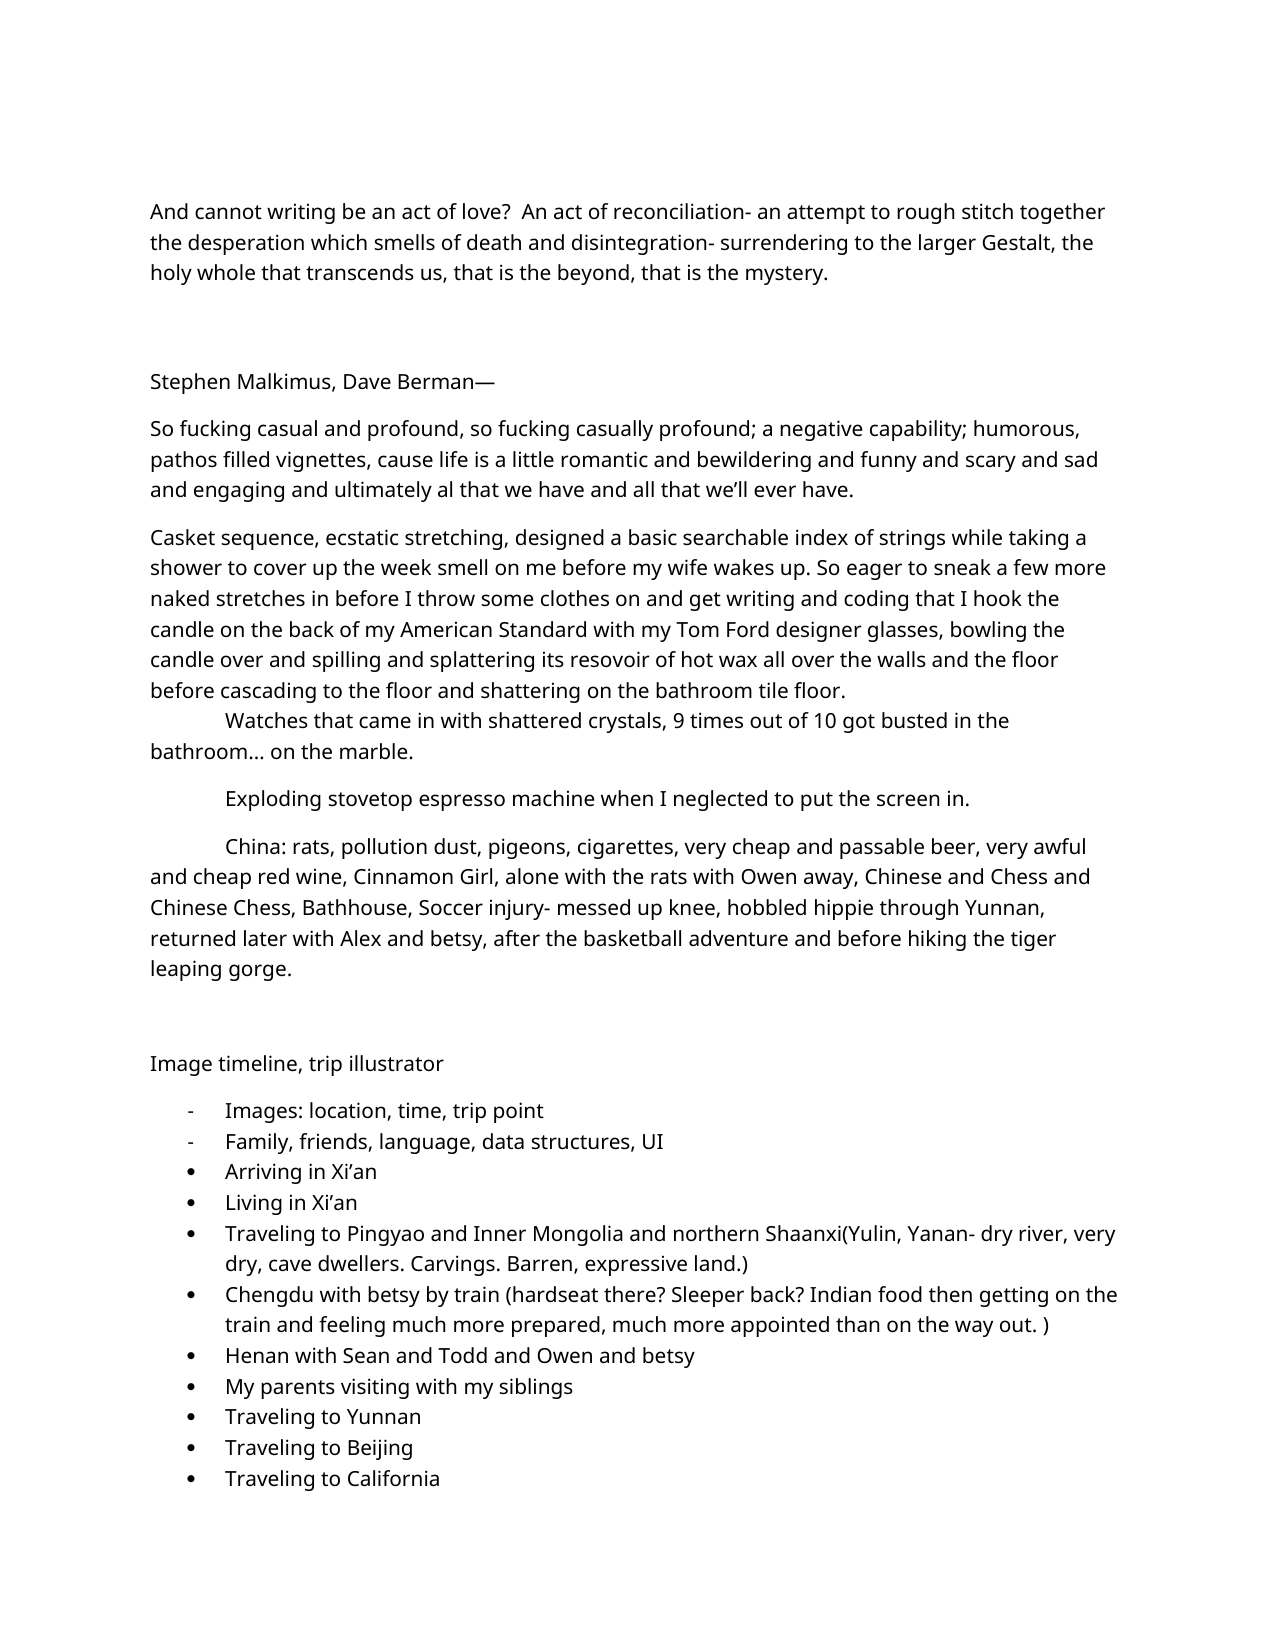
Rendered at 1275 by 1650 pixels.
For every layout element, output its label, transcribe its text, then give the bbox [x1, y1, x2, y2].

text China: rats, pollution dust, pigeons, cigarettes, very cheap and passable beer, very awful and cheap red wine, Cinnamon Girl, alone with the rats with Owen away, Chinese and Chess and Chinese Chess, Bathhouse, Soccer injury- messed up knee, hobbled hippie through Yunnan, returned later with Alex and betsy, after the basketball adventure and before hiking the tiger leaping gorge. [150, 832, 1125, 983]
list Arriving in Xi’an [187, 1157, 1125, 1186]
text Stephen Malkimus, Dave Berman— [150, 367, 1125, 396]
list Traveling to Beijing [187, 1433, 1125, 1462]
list Traveling to Pingyao and Inner Mongolia and northern Shaanxi(Yulin, Yanan- dry river, very dry, cave dwellers. Carvings. Barren, expressive land.) [187, 1219, 1125, 1278]
list My parents visiting with my siblings [187, 1372, 1125, 1400]
list Traveling to Yunnan [187, 1402, 1125, 1431]
list Images: location, time, trip point [187, 1096, 1125, 1125]
text And cannot writing be an act of love? An act of reconciliation- an attempt to rough stitch together the desperation which smells of death and disintegration- surrendering to the larger Gestalt, the holy whole that transcends us, that is the beyond, that is the mystery. [150, 197, 1125, 287]
list Traveling to California [187, 1464, 1125, 1492]
list Henan with Sean and Todd and Owen and betsy [187, 1341, 1125, 1370]
text Exploding stovetop espresso machine when I neglected to put the screen in. [150, 784, 1125, 813]
text So fucking casual and profound, so fucking casually profound; a negative capability; humorous, pathos filled vignettes, cause life is a little romantic and bewildering and funny and scary and sad and engaging and ultimately al that we have and all that we’ll ever have. [150, 414, 1125, 504]
list Family, friends, language, data structures, UI [187, 1127, 1125, 1155]
text Image timeline, trip illustrator [150, 1049, 1125, 1077]
text Casket sequence, ecstatic stretching, designed a basic searchable index of strings while taking a shower to cover up the week smell on me before my wife wakes up. So eager to sneak a few more naked stretches in before I throw some clothes on and get writing and coding that I hook the candle on the back of my American Standard with my Tom Ford designer glasses, bowling the candle over and spilling and splattering its resovoir of hot wax all over the walls and the floor before cascading to the floor and shattering on the bathroom tile floor. Watches that came in with shattered crystals, 9 times out of 10 got busted in the bathroom… on the marble. [150, 523, 1125, 766]
list Living in Xi’an [187, 1188, 1125, 1217]
list Chengdu with betsy by train (hardseat there? Sleeper back? Indian food then getting on the train and feeling much more prepared, much more appointed than on the way out. ) [187, 1280, 1125, 1339]
